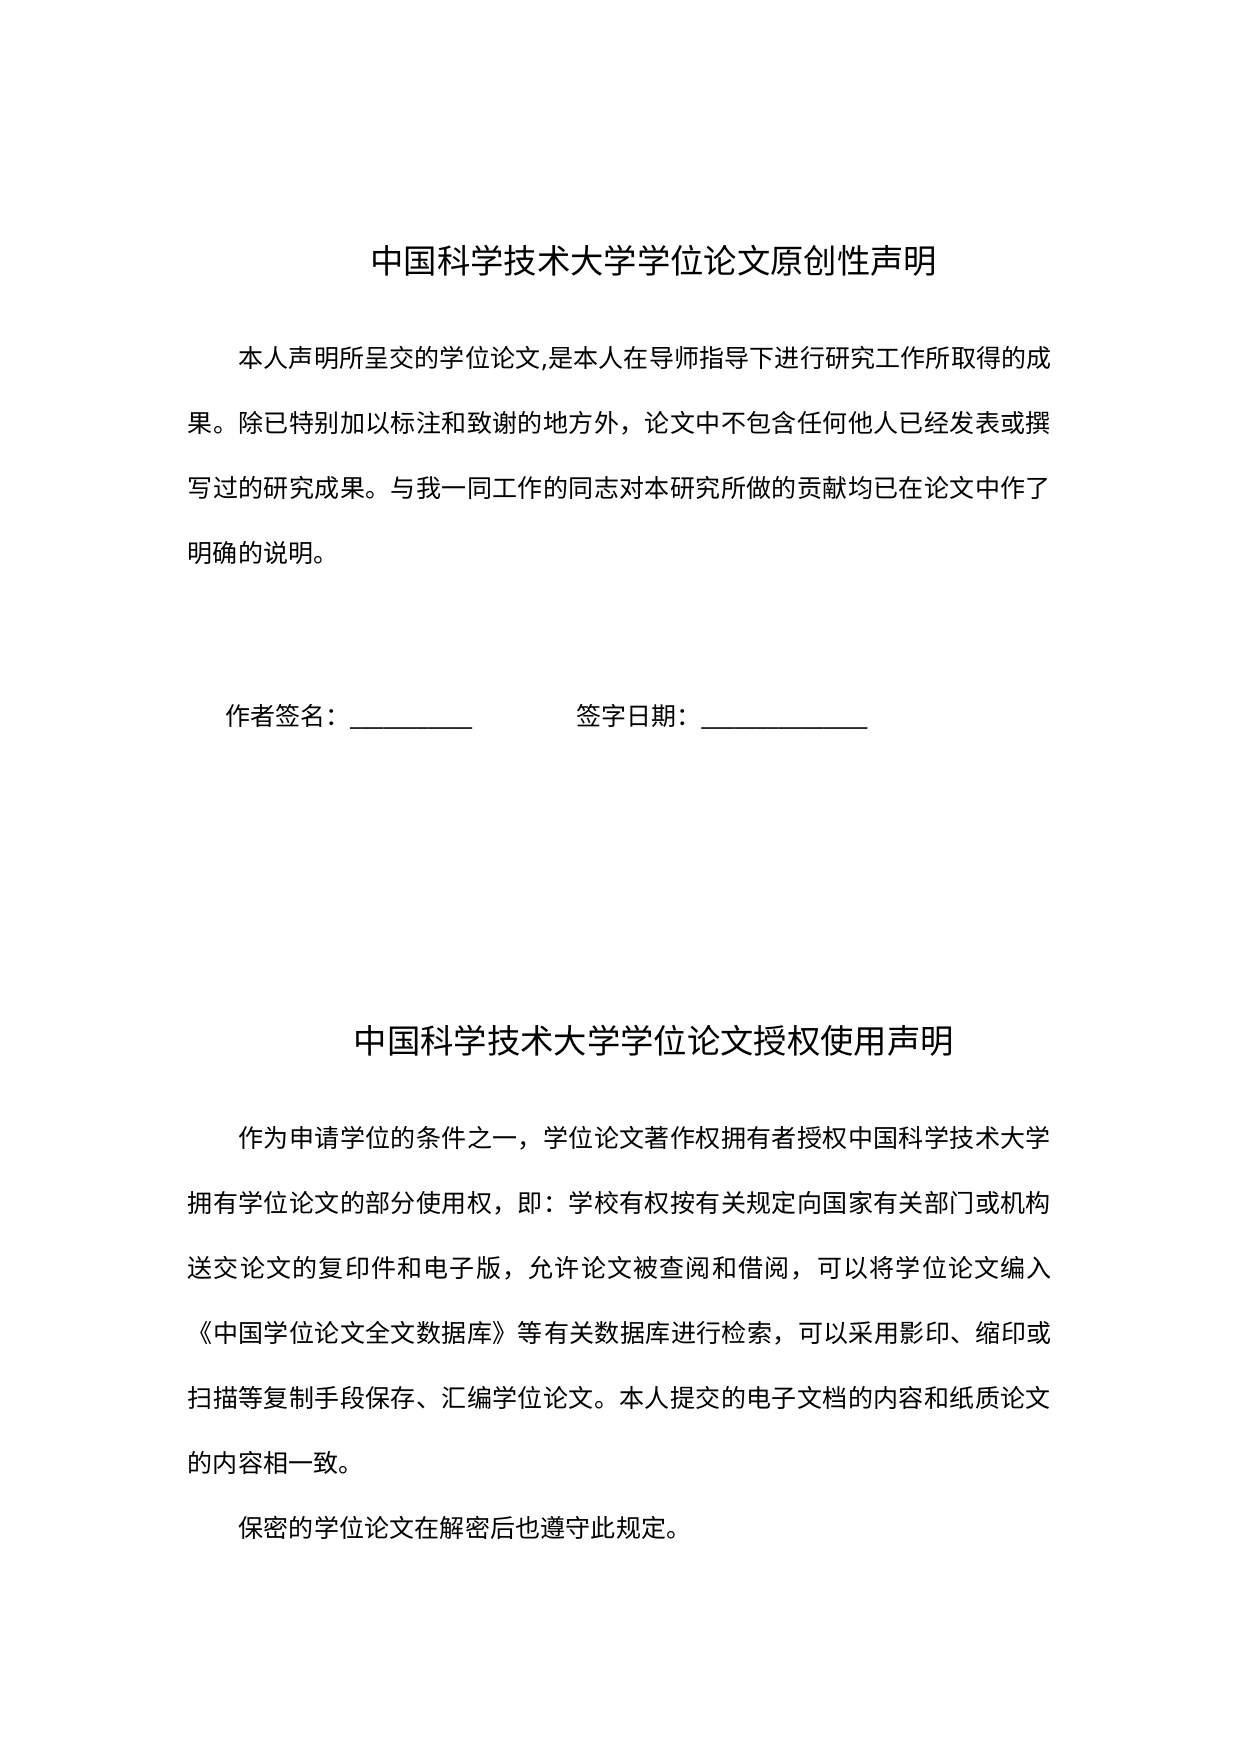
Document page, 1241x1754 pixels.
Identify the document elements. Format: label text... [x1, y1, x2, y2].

text 保密的学位论文在解密后也遵守此规定。 [187, 1494, 1053, 1559]
text 中国科学技术大学学位论文原创性声明 [187, 227, 1053, 292]
text 中国科学技术大学学位论文授权使用声明 [187, 1007, 1053, 1072]
text 本人声明所呈交的学位论文,是本人在导师指导下进行研究工作所取得的成果。除已特别加以标注和致谢的地方外，论文中不包含任何他人已经发表或撰写过的研究成果。与我一同工作的同志对本研究所做的贡献均已在论文中作了明确的说明。 [187, 324, 1053, 584]
text 作为申请学位的条件之一，学位论文著作权拥有者授权中国科学技术大学拥有学位论文的部分使用权，即：学校有权按有关规定向国家有关部门或机构送交论文的复印件和电子版，允许论文被查阅和借阅，可以将学位论文编入《中国学位论文全文数据库》等有关数据库进行检索，可以采用影印、缩印或扫描等复制手段保存、汇编学位论文。本人提交的电子文档的内容和纸质论文的内容相一致。 [187, 1104, 1053, 1494]
text 作者签名：___________ 签字日期：_______________ [187, 682, 1053, 747]
